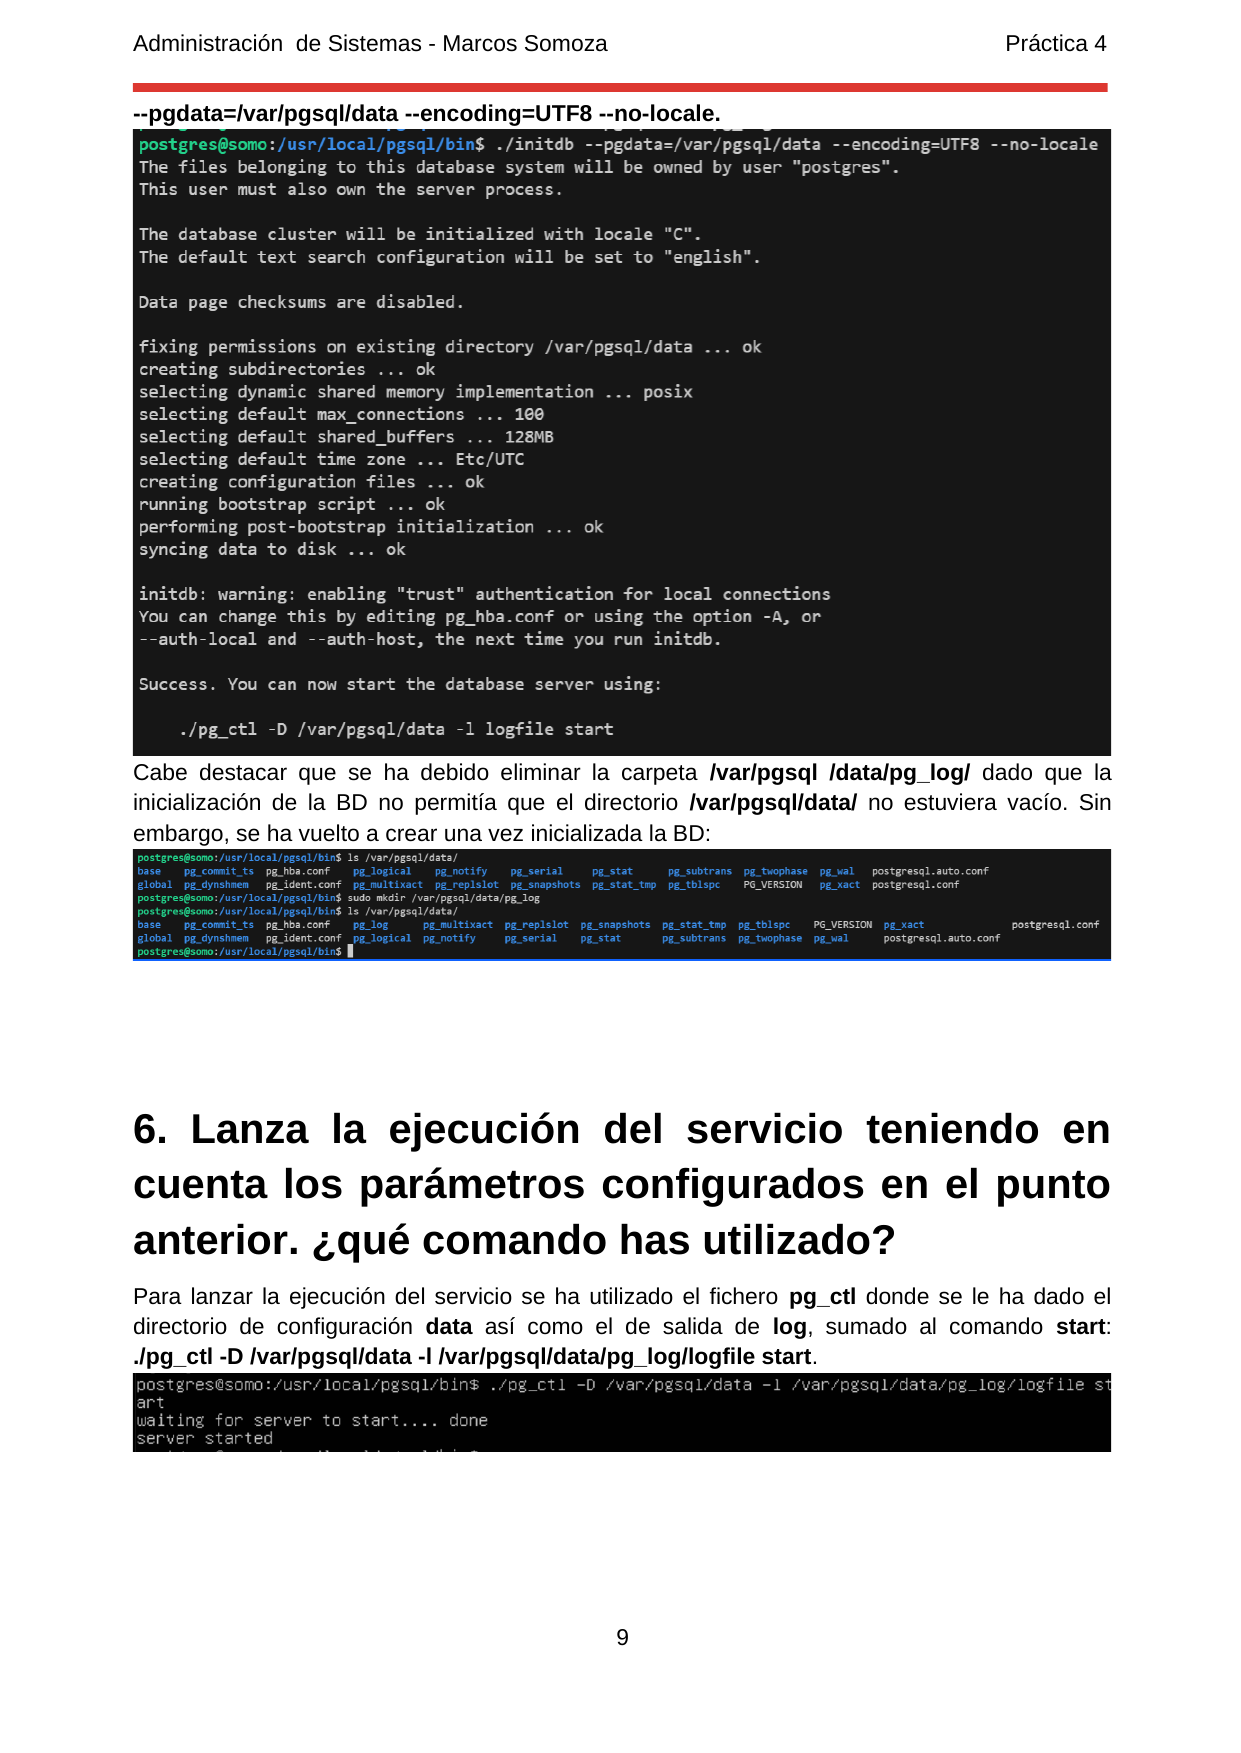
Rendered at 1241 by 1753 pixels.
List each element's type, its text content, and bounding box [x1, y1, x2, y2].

picture [132, 83, 1108, 92]
text Para lanzar la ejecución del servicio se ha utilizado el fichero pg_ctl donde se le ha dado el directorio de configuración data así como el de salida de log, sumado al comando start: ./pg_ctl -D /var/pgsql/data -l /var/pgsql/data/pg_log/logfile start. [133, 1283, 1112, 1369]
picture [132, 1373, 1112, 1452]
subtitle 6. Lanza la ejecución del servicio teniendo en cuenta los parámetros configurados en el punto anterior. ¿qué comando has utilizado? [133, 1105, 1112, 1263]
picture [132, 129, 1112, 756]
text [133, 99, 1112, 129]
picture [132, 849, 1112, 961]
text Cabe destacar que se ha debido eliminar la carpeta /var/pgsql /data/pg_log/ dado que la inicialización de la BD no permitía que el directorio /var/pgsql/data/ no estuviera vacío. Sin embargo, se ha vuelto a crear una vez inicializada la BD: [133, 759, 1112, 846]
